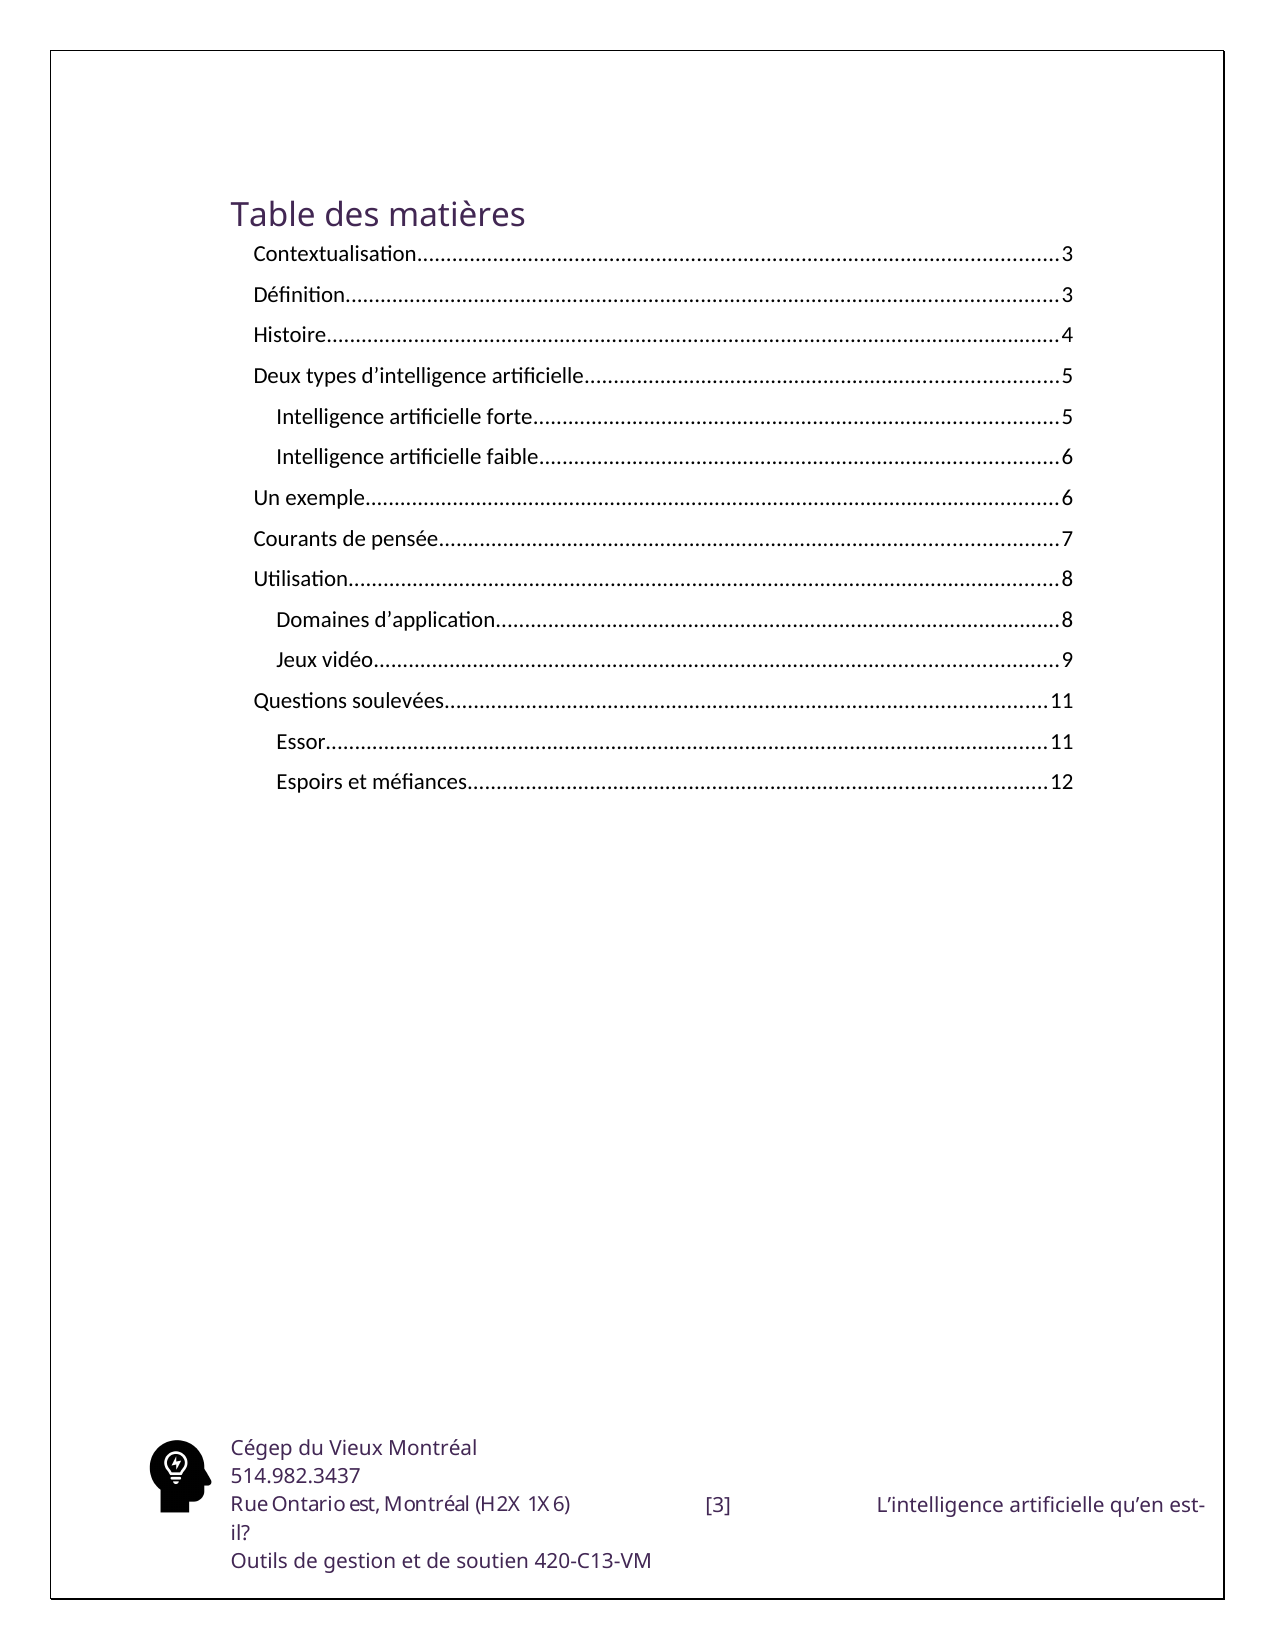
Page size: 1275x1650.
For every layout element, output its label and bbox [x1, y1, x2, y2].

picture [137, 1435, 224, 1521]
